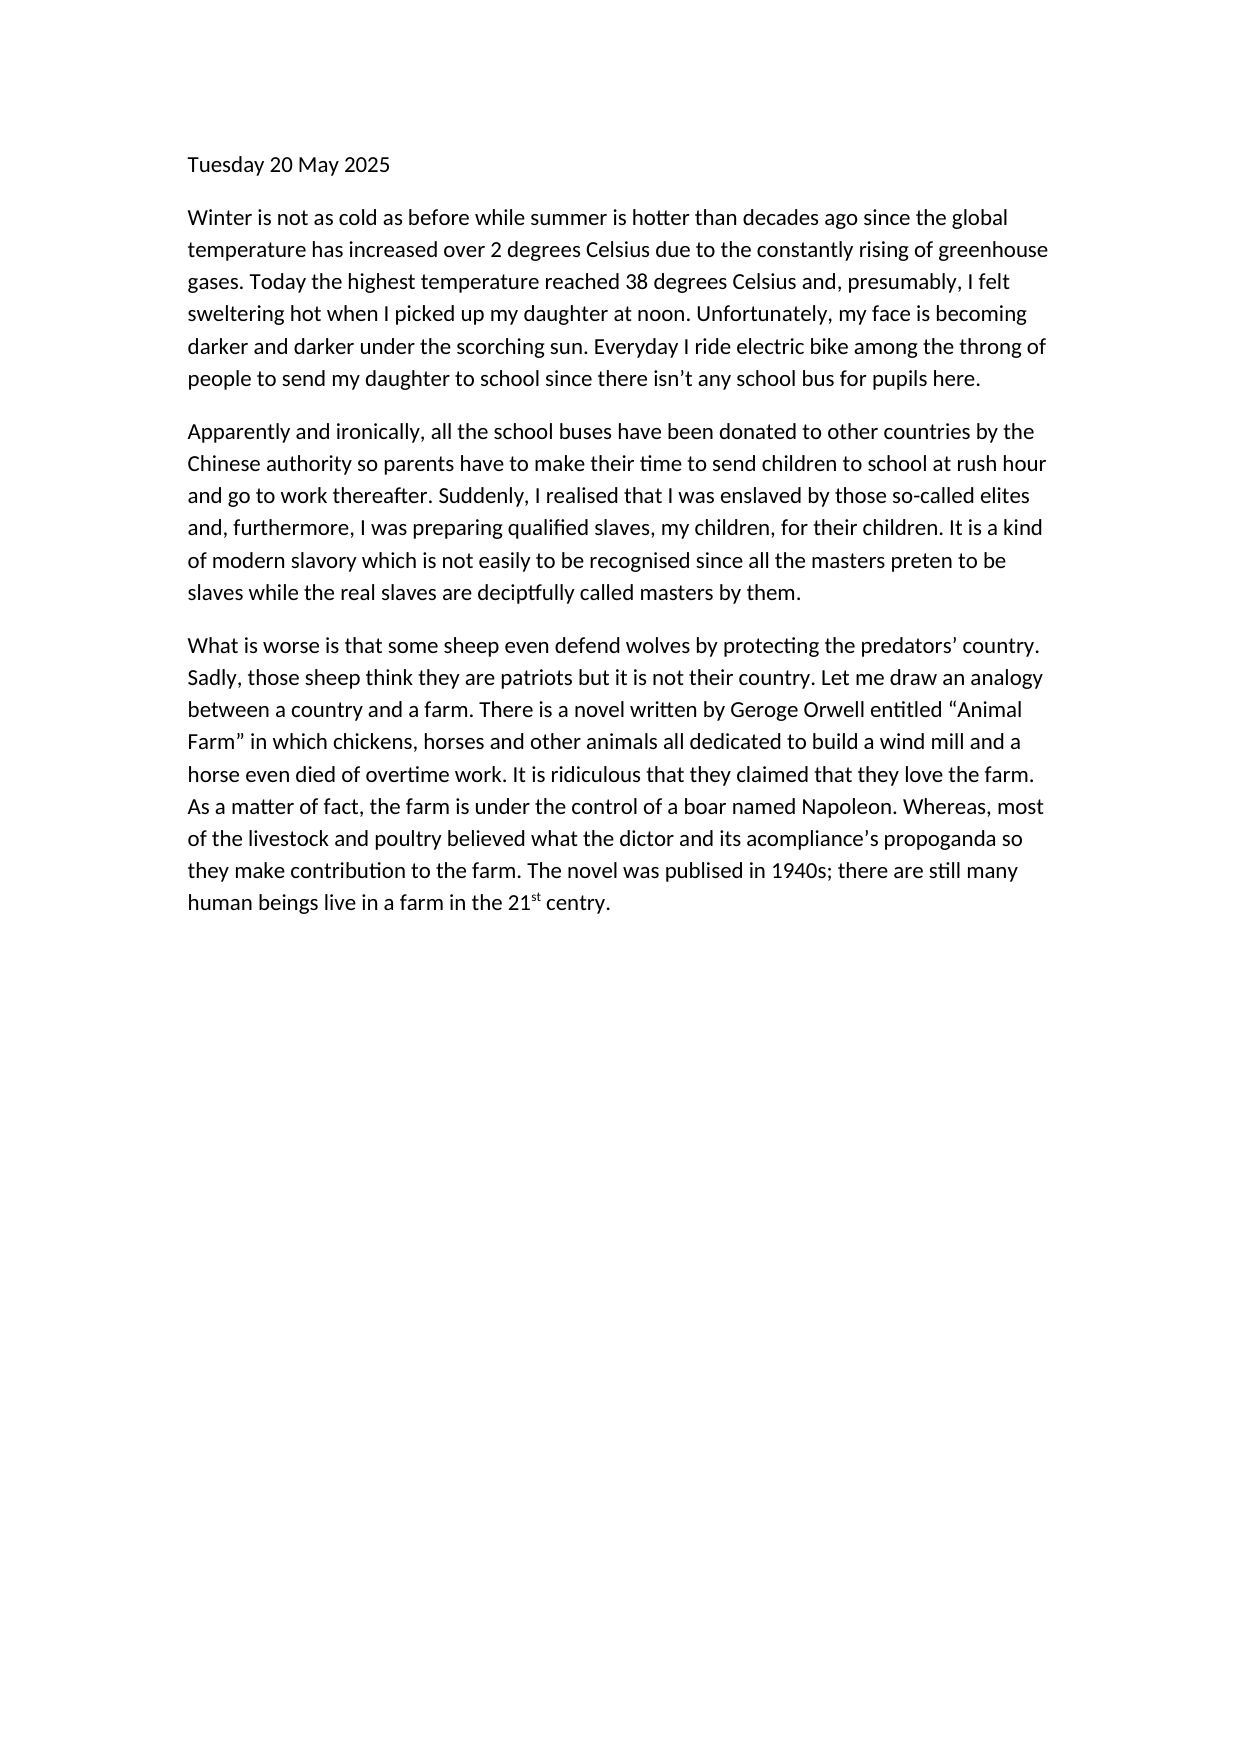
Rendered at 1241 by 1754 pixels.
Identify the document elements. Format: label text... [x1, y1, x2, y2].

text Winter is not as cold as before while summer is hotter than decades ago since the global temperature has increased over 2 degrees Celsius due to the constantly rising of greenhouse gases. Today the highest temperature reached 38 degrees Celsius and, presumably, I felt sweltering hot when I picked up my daughter at noon. Unfortunately, my face is becoming darker and darker under the scorching sun. Everyday I ride electric bike among the throng of people to send my daughter to school since there isn’t any school bus for pupils here. [187, 203, 1053, 392]
text What is worse is that some sheep even defend wolves by protecting the predators’ country. Sadly, those sheep think they are patriots but it is not their country. Let me draw an analogy between a country and a farm. There is a novel written by Geroge Orwell entitled “Animal Farm” in which chickens, horses and other animals all dedicated to build a wind mill and a horse even died of overtime work. It is ridiculous that they claimed that they love the farm. As a matter of fact, the farm is under the control of a boar named Napoleon. Whereas, most of the livestock and poultry believed what the dictor and its acompliance’s propoganda so they make contribution to the farm. The novel was publised in 1940s; there are still many human beings live in a farm in the 21st centry. [187, 631, 1053, 916]
text Tuesday 20 May 2025 [187, 150, 1053, 178]
text Apparently and ironically, all the school buses have been donated to other countries by the Chinese authority so parents have to make their time to send children to school at rush hour and go to work thereafter. Suddenly, I realised that I was enslaved by those so-called elites and, furthermore, I was preparing qualified slaves, my children, for their children. It is a kind of modern slavory which is not easily to be recognised since all the masters preten to be slaves while the real slaves are deciptfully called masters by them. [187, 417, 1053, 606]
